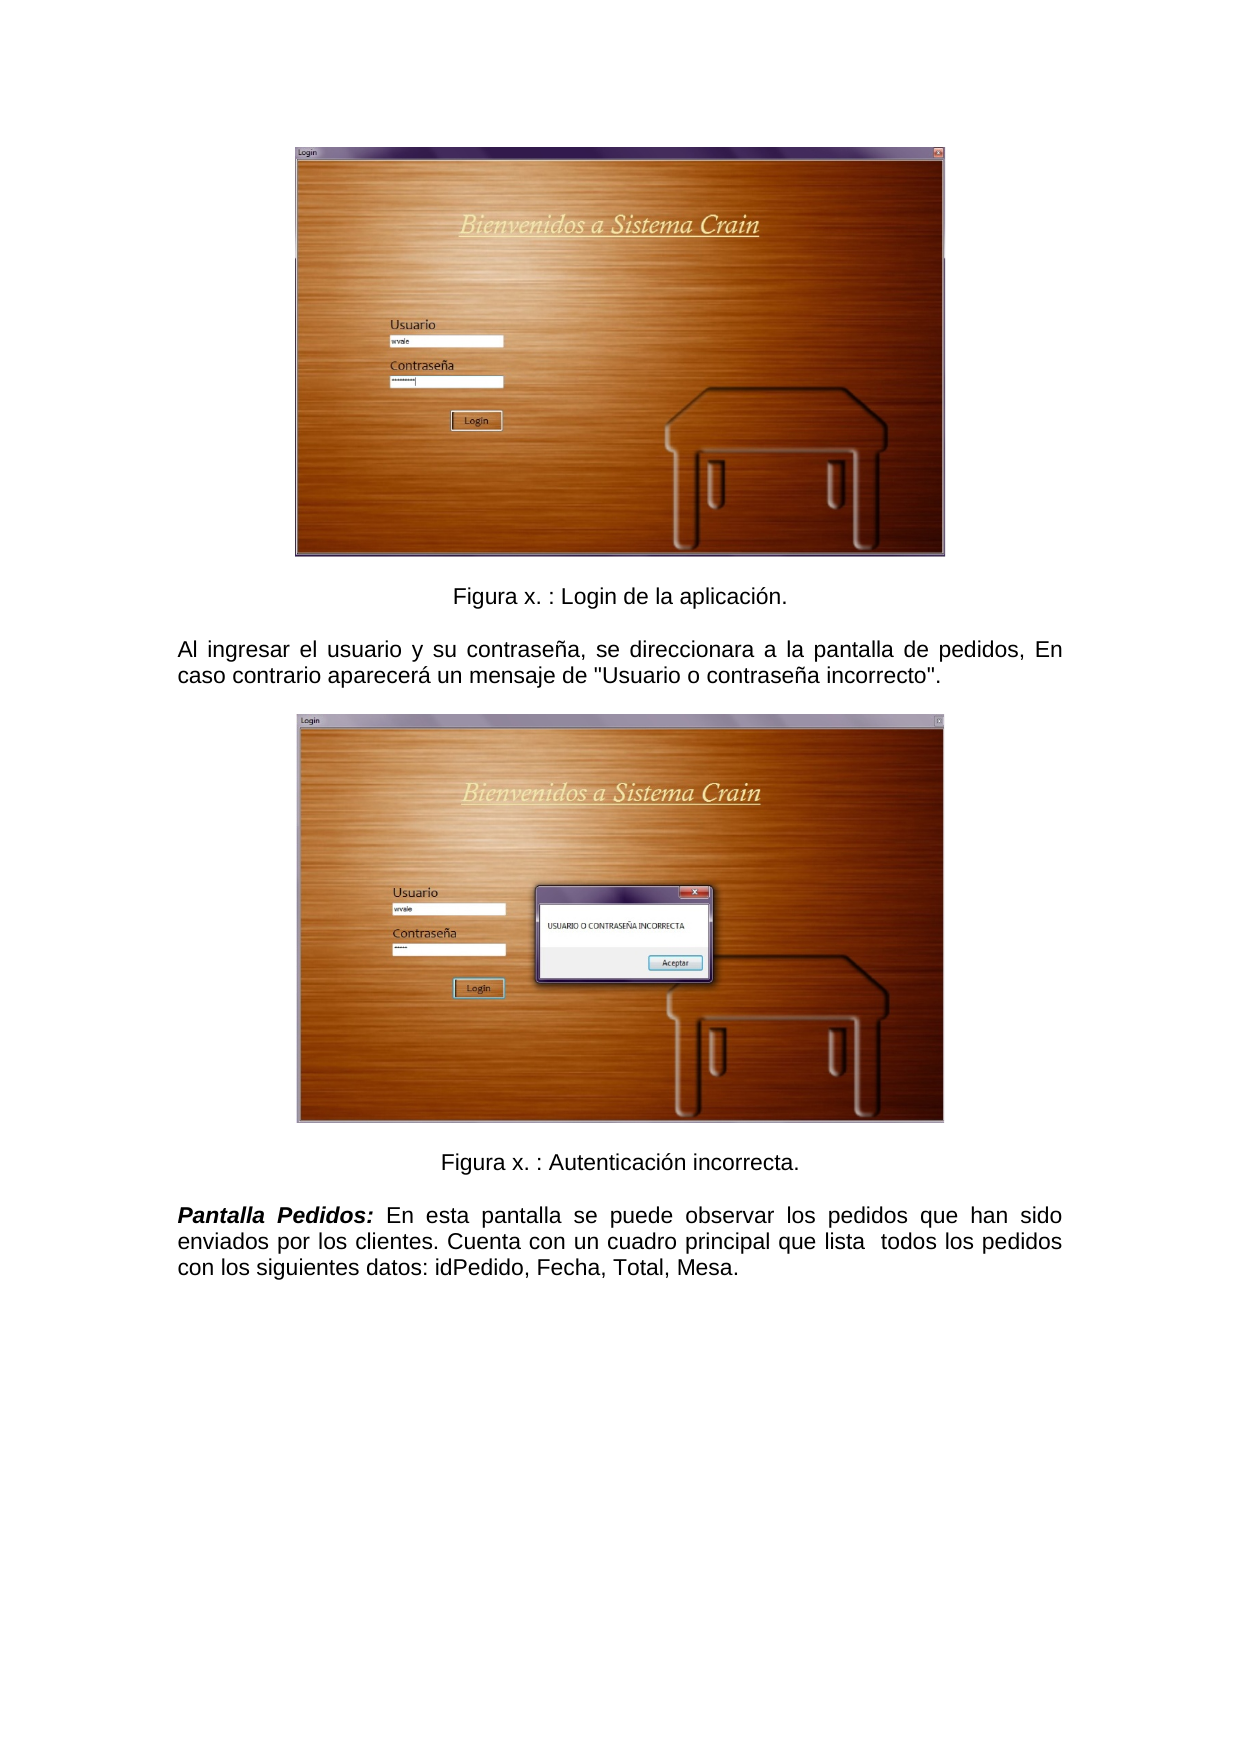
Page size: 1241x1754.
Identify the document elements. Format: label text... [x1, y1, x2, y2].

text Pantalla Pedidos: En esta pantalla se puede observar los pedidos que han sido enviados por los clientes. Cuenta con un cuadro principal que lista todos los pedidos con los siguientes datos: idPedido, Fecha, Total, Mesa. [177, 1202, 1063, 1281]
text Figura x. : Login de la aplicación. [177, 583, 1063, 609]
text Al ingresar el usuario y su contraseña, se direccionara a la pantalla de pedidos, En caso contrario aparecerá un mensaje de "Usuario o contraseña incorrecto". [177, 636, 1063, 688]
picture [296, 714, 945, 1123]
picture [295, 147, 946, 557]
text Figura x. : Autenticación incorrecta. [177, 1149, 1063, 1175]
